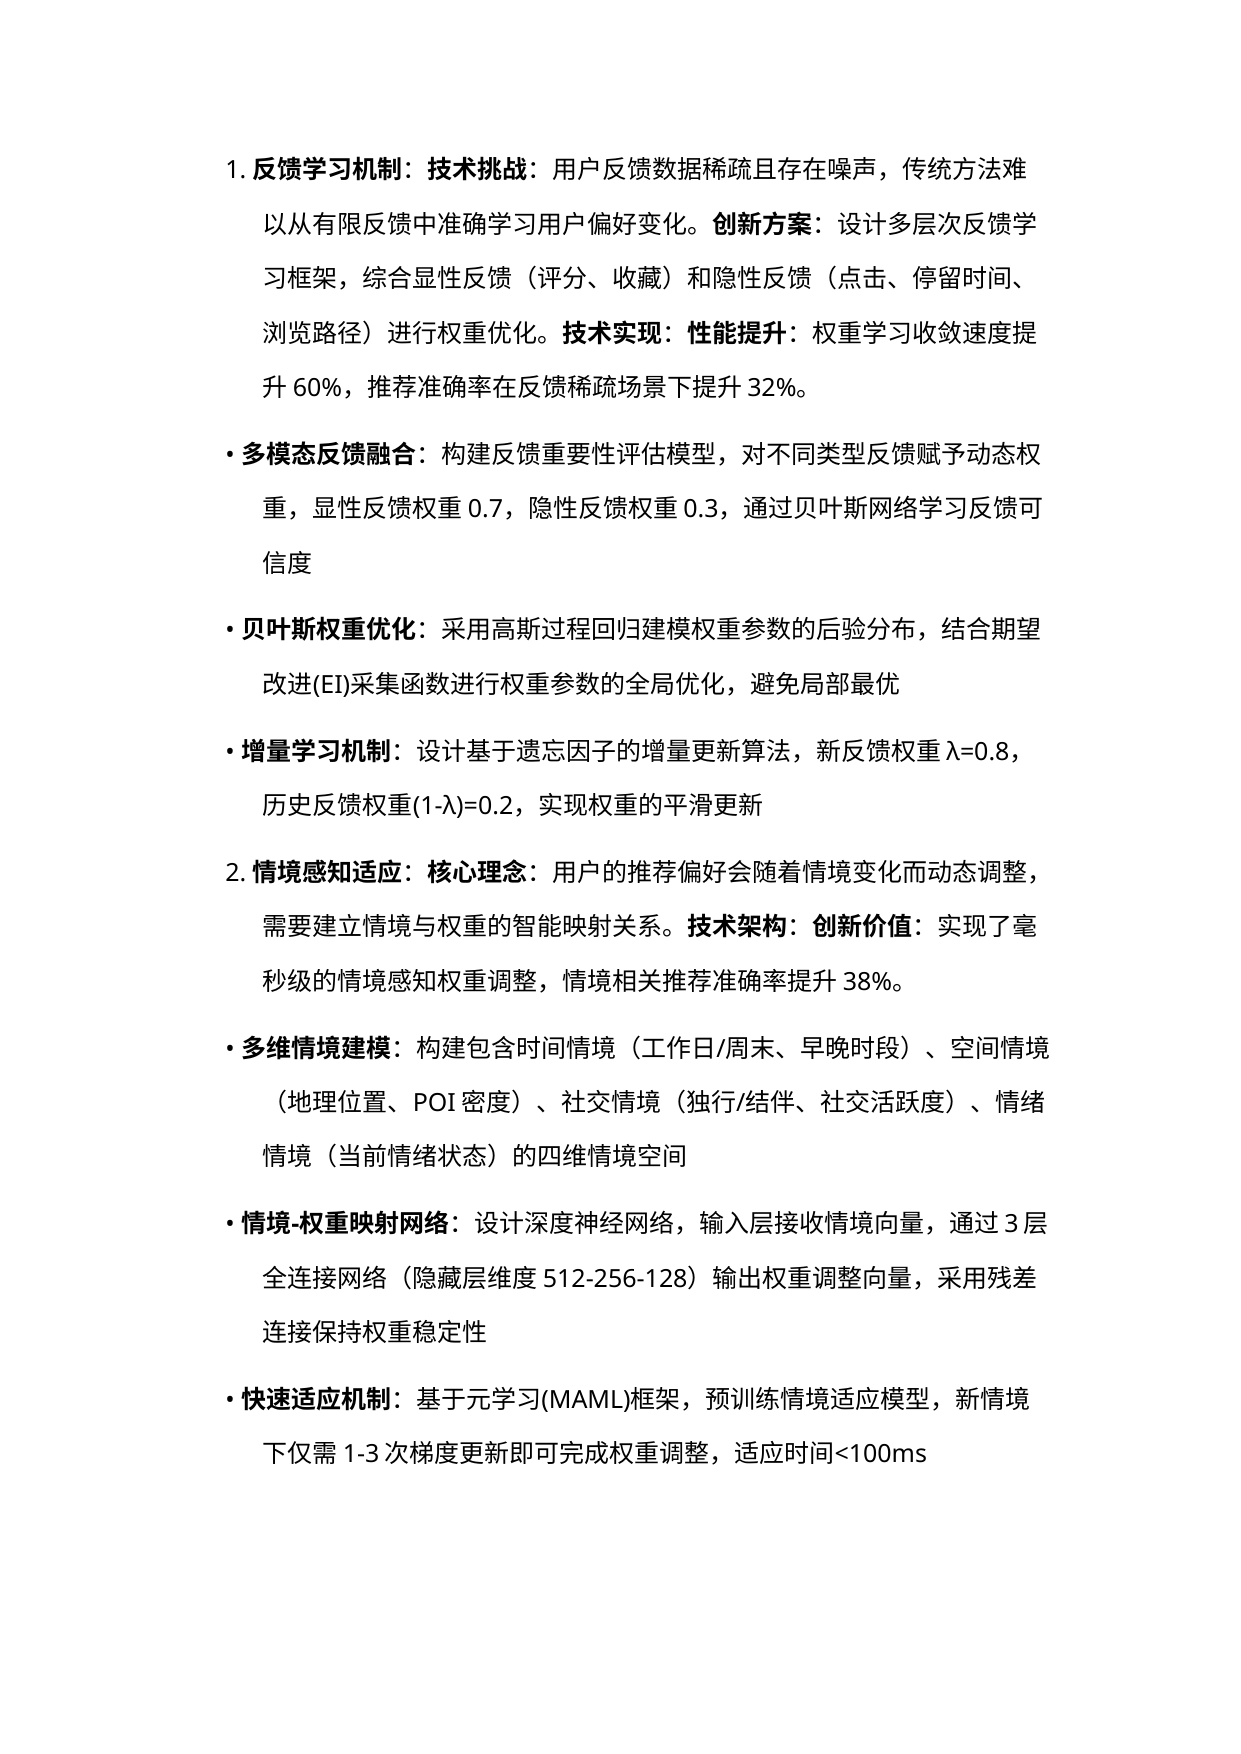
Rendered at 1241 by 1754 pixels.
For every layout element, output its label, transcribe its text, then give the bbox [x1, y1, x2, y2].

text • 多模态反馈融合：构建反馈重要性评估模型，对不同类型反馈赋予动态权重，显性反馈权重0.7，隐性反馈权重0.3，通过贝叶斯网络学习反馈可信度 [225, 434, 1052, 579]
text • 快速适应机制：基于元学习(MAML)框架，预训练情境适应模型，新情境下仅需1-3次梯度更新即可完成权重调整，适应时间<100ms [225, 1379, 1052, 1470]
text 2. 情境感知适应：核心理念：用户的推荐偏好会随着情境变化而动态调整，需要建立情境与权重的智能映射关系。技术架构：创新价值：实现了毫秒级的情境感知权重调整，情境相关推荐准确率提升38%。 [225, 852, 1052, 997]
text • 情境-权重映射网络：设计深度神经网络，输入层接收情境向量，通过3层全连接网络（隐藏层维度512-256-128）输出权重调整向量，采用残差连接保持权重稳定性 [225, 1204, 1052, 1349]
text • 增量学习机制：设计基于遗忘因子的增量更新算法，新反馈权重λ=0.8，历史反馈权重(1-λ)=0.2，实现权重的平滑更新 [225, 731, 1052, 822]
text • 多维情境建模：构建包含时间情境（工作日/周末、早晚时段）、空间情境（地理位置、POI密度）、社交情境（独行/结伴、社交活跃度）、情绪情境（当前情绪状态）的四维情境空间 [225, 1028, 1052, 1173]
text 1. 反馈学习机制：技术挑战：用户反馈数据稀疏且存在噪声，传统方法难以从有限反馈中准确学习用户偏好变化。创新方案：设计多层次反馈学习框架，综合显性反馈（评分、收藏）和隐性反馈（点击、停留时间、浏览路径）进行权重优化。技术实现：性能提升：权重学习收敛速度提升60%，推荐准确率在反馈稀疏场景下提升32%。 [225, 150, 1052, 404]
text • 贝叶斯权重优化：采用高斯过程回归建模权重参数的后验分布，结合期望改进(EI)采集函数进行权重参数的全局优化，避免局部最优 [225, 610, 1052, 701]
